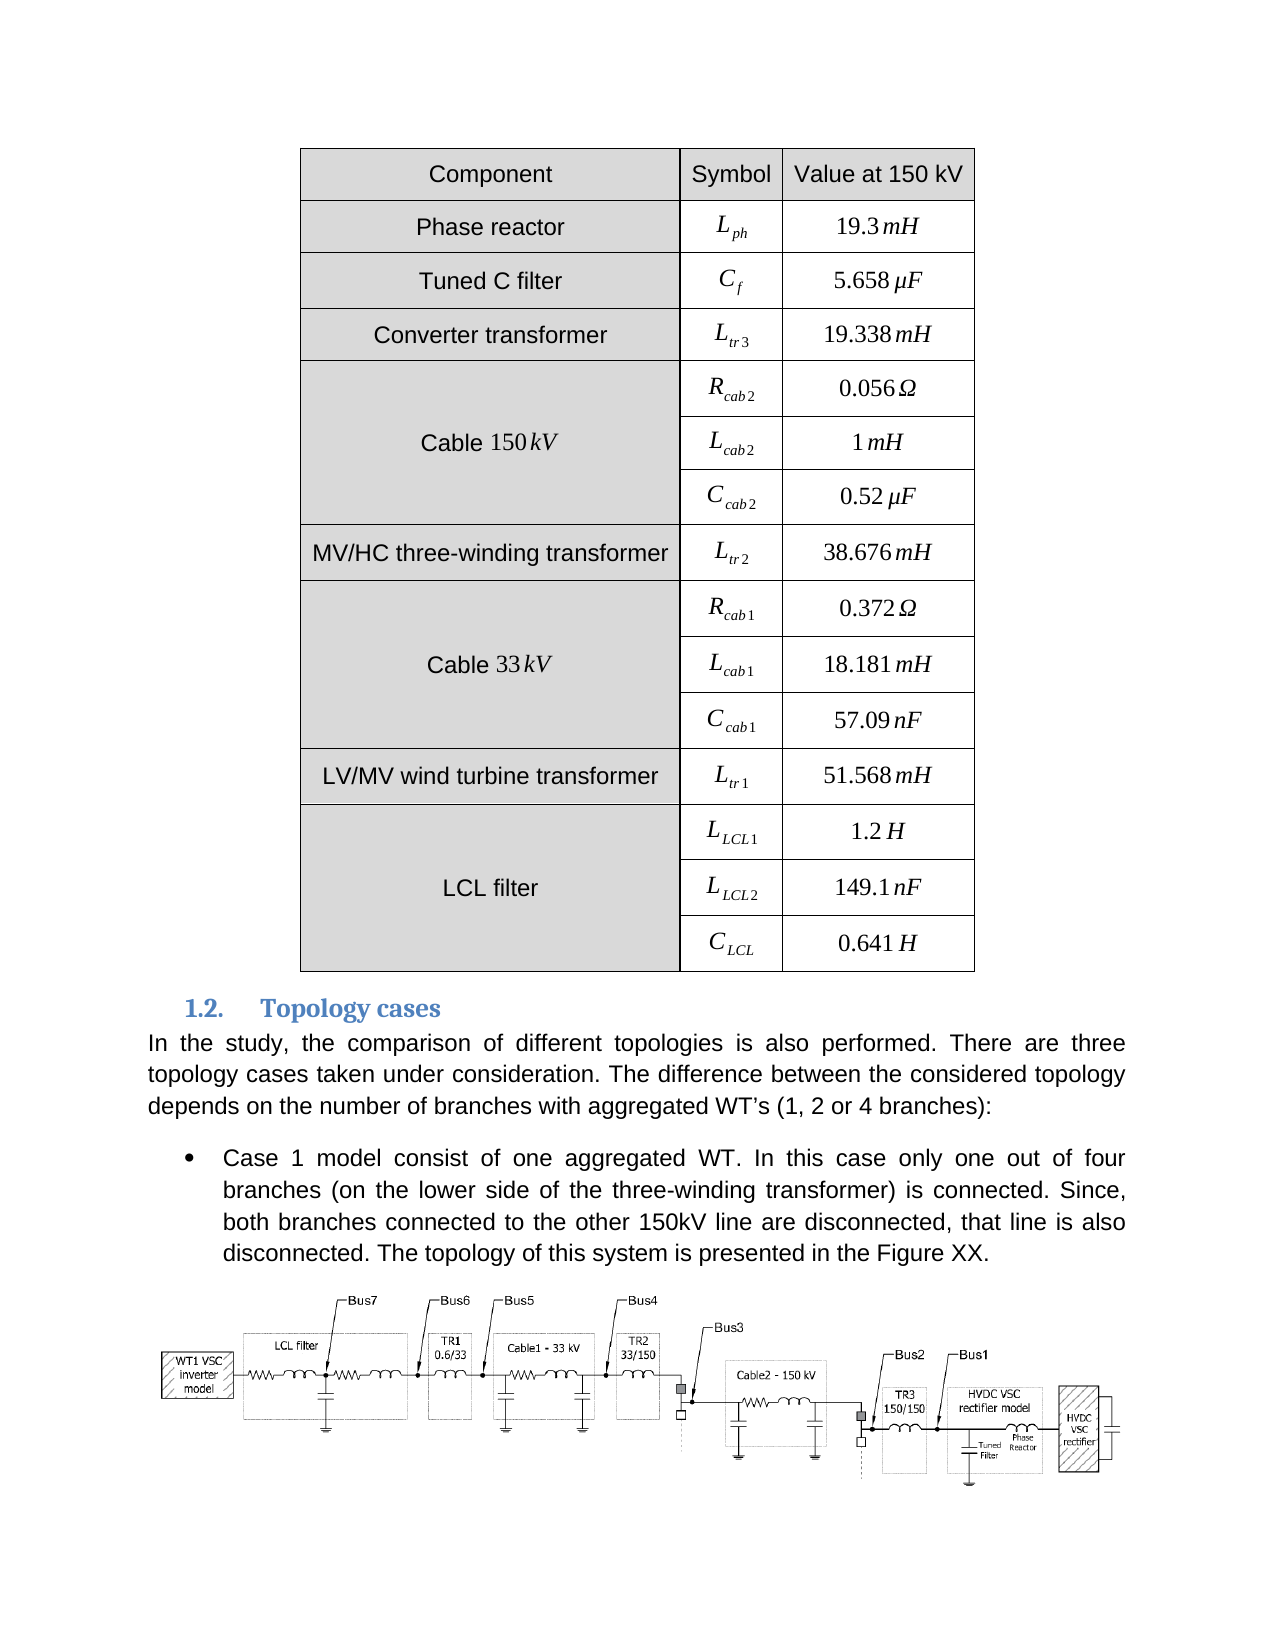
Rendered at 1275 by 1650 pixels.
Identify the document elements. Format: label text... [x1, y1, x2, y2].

table_header Symbol [681, 149, 782, 200]
table_cell [783, 749, 974, 803]
table_cell [783, 637, 974, 692]
table_cell [681, 805, 782, 859]
table_cell [783, 916, 974, 971]
table_cell [783, 860, 974, 915]
table_cell [681, 581, 782, 636]
table_cell [783, 417, 974, 468]
table_cell [681, 201, 782, 252]
table_cell Phase reactor [301, 201, 679, 252]
list Case 1 model consist of one aggregated WT. In this case only one out of four branches (on the lower side of the three-winding transformer) is connected. Since, both branches connected to the other 150kV line are disconnected, that line is also disconnected. The topology of this system is presented in the Figure XX. [185, 1144, 1127, 1267]
subtitle Topology cases [185, 993, 1127, 1024]
table_cell [681, 860, 782, 915]
table_cell [783, 693, 974, 748]
table_cell Tuned C filter [301, 253, 679, 308]
table_cell [681, 309, 782, 360]
table_cell [681, 417, 782, 468]
text In the study, the comparison of different topologies is also performed. There are three topology cases taken under consideration. The difference between the considered topology depends on the number of branches with aggregated WT’s (1, 2 or 4 branches): [148, 1028, 1127, 1119]
table_cell [783, 581, 974, 636]
table_cell LCL filter [301, 805, 679, 971]
table_cell [783, 805, 974, 859]
table_cell [681, 525, 782, 580]
table_cell Converter transformer [301, 309, 679, 360]
table_cell [783, 253, 974, 308]
table_cell [783, 361, 974, 416]
table_cell [681, 916, 782, 971]
table_cell [681, 693, 782, 748]
table_cell Cable [301, 361, 679, 524]
table_cell LV/MV wind turbine transformer [301, 749, 679, 803]
table_header Component [301, 149, 679, 200]
table_cell [681, 637, 782, 692]
table_cell [783, 470, 974, 524]
table_cell [681, 253, 782, 308]
table_cell [783, 201, 974, 252]
table_cell [783, 525, 974, 580]
table_cell Cable [301, 581, 679, 748]
table_header Value at 150 kV [783, 149, 974, 200]
table_cell [681, 470, 782, 524]
table_cell [681, 361, 782, 416]
table_cell MV/HC three-winding transformer [301, 525, 679, 580]
table_cell [783, 309, 974, 360]
picture [147, 1291, 1128, 1496]
table_cell [681, 749, 782, 803]
